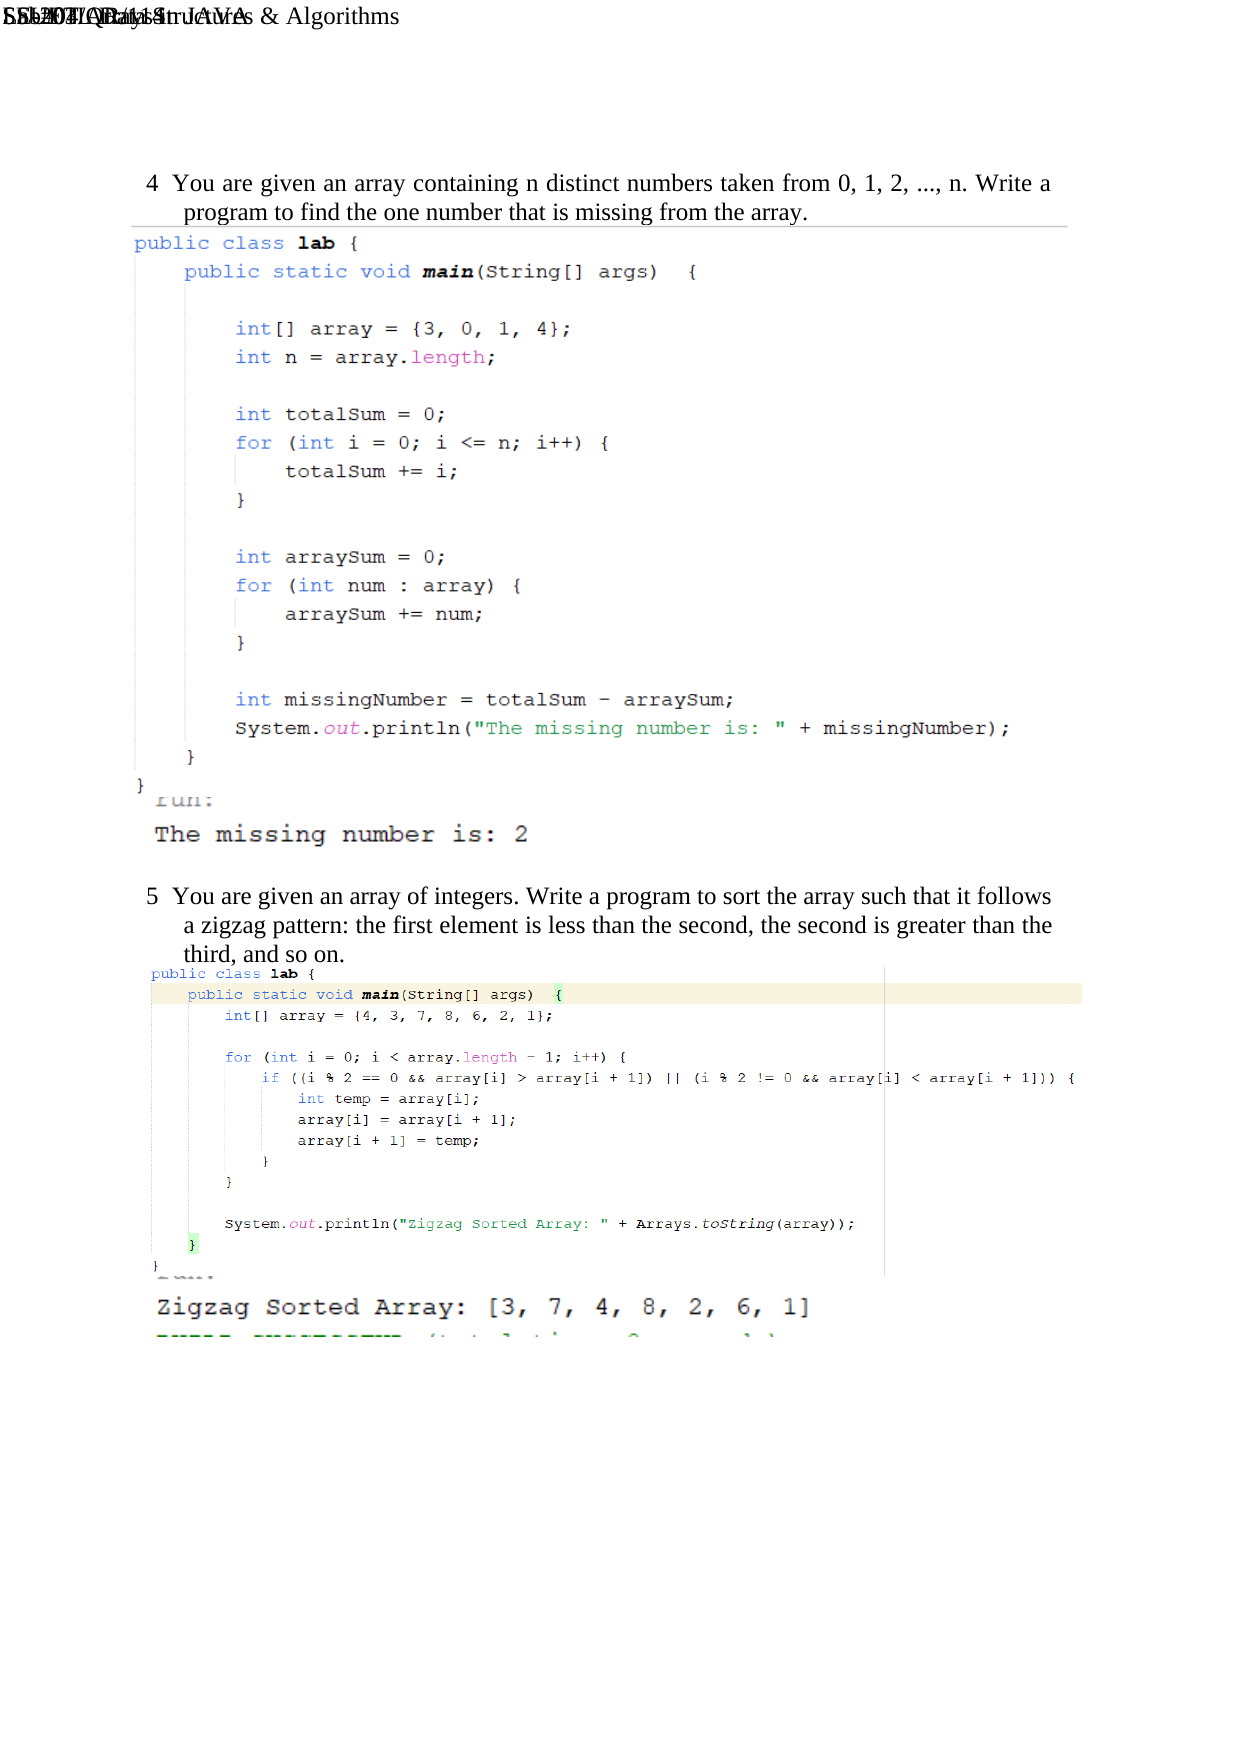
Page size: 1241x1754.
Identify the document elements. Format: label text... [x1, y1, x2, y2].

picture [131, 225, 1068, 853]
list You are given an array of integers. Write a program to sort the array such that it follows a zigzag pattern: the first element is less than the second, the second is greater than the third, and so on. [146, 881, 1053, 967]
list You are given an array containing n distinct numbers taken from 0, 1, 2, ..., n. Write a program to find the one number that is missing from the array. [146, 168, 1052, 225]
picture [145, 967, 1083, 1337]
